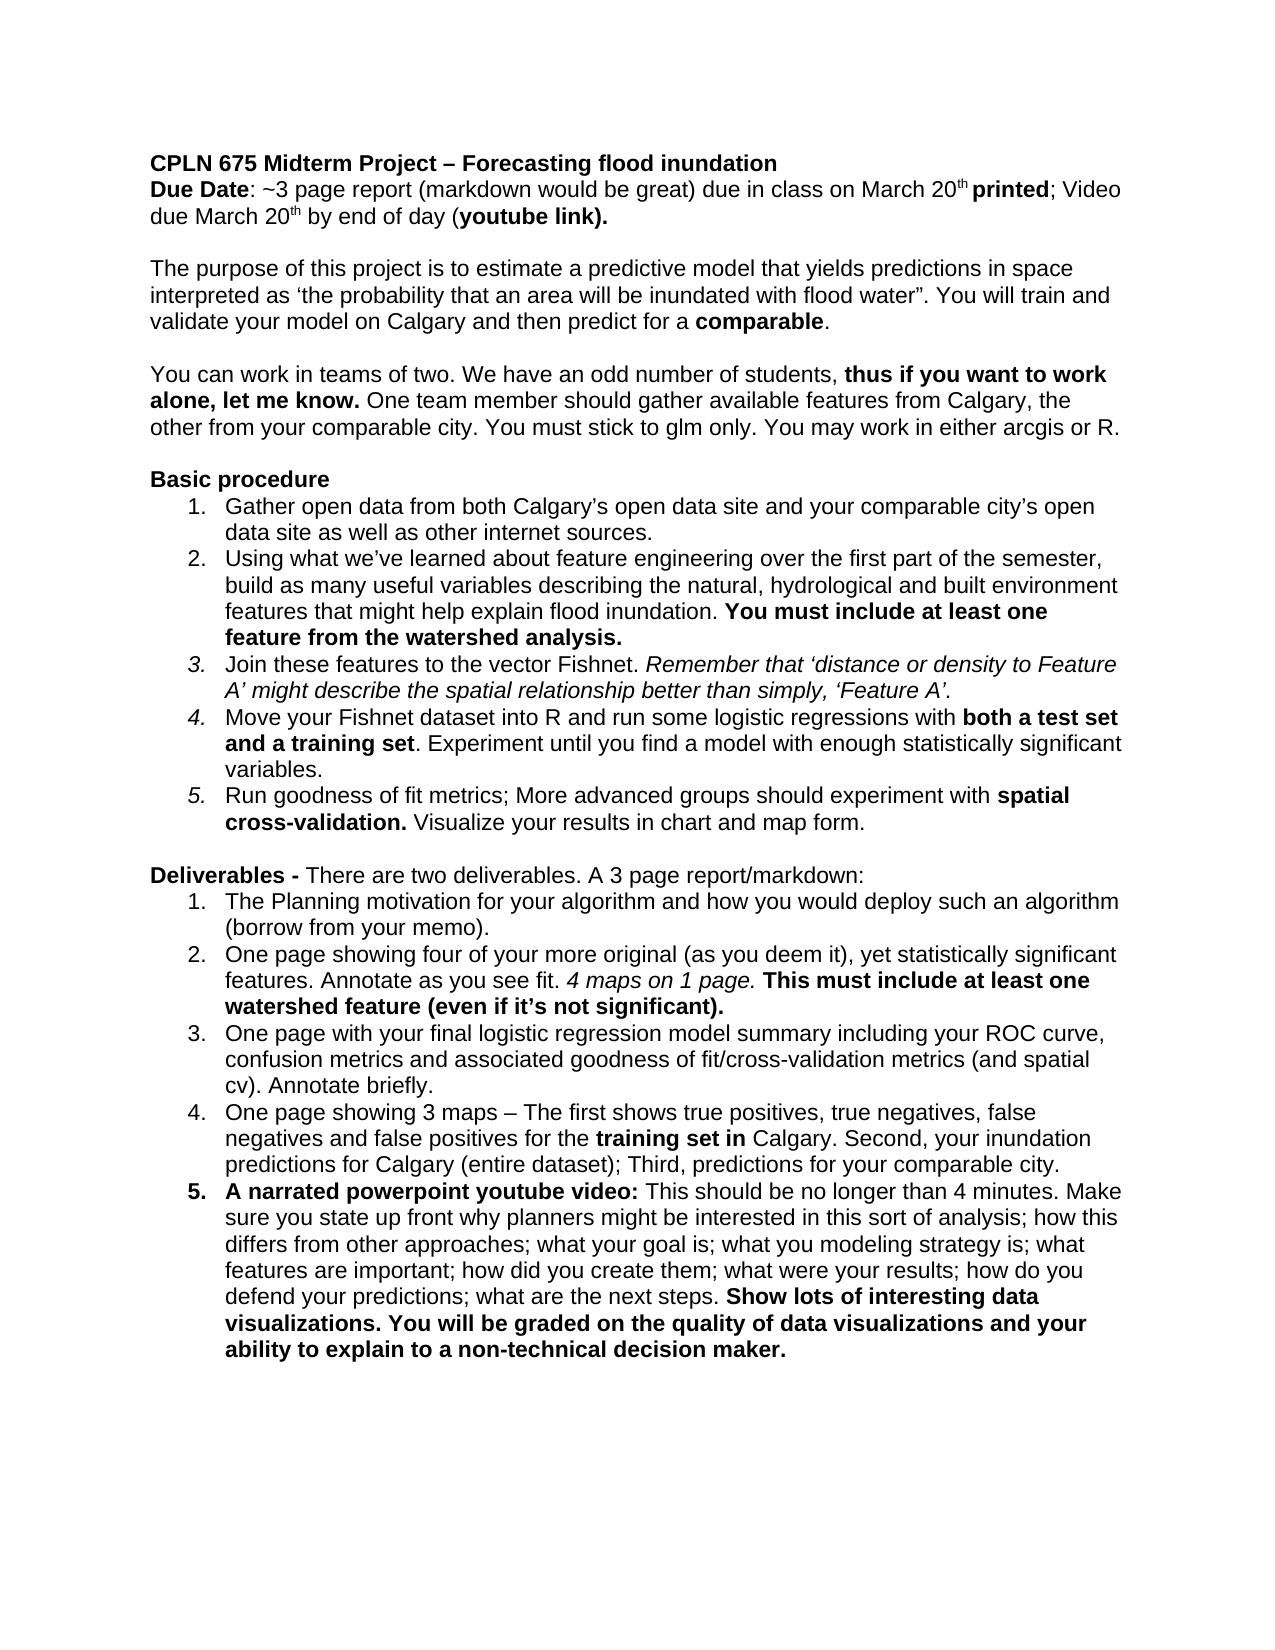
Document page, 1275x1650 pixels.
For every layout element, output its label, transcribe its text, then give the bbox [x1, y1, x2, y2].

list Move your Fishnet dataset into R and run some logistic regressions with both a test set and a training set. Experiment until you find a model with enough statistically significant variables. [187, 703, 1125, 782]
list The Planning motivation for your algorithm and how you would deploy such an algorithm (borrow from your memo). [187, 888, 1125, 941]
text Due Date: ~3 page report (markdown would be great) due in class on March 20th printed; Video due March 20th by end of day (youtube link). [150, 176, 1125, 229]
list Run goodness of fit metrics; More advanced groups should experiment with spatial cross-validation. Visualize your results in chart and map form. [187, 782, 1125, 835]
text CPLN 675 Midterm Project – Forecasting flood inundation [150, 150, 1125, 176]
list One page showing four of your more original (as you deem it), yet statistically significant features. Annotate as you see fit. 4 maps on 1 page. This must include at least one watershed feature (even if it’s not significant). [187, 941, 1125, 1020]
text The purpose of this project is to estimate a predictive model that yields predictions in space interpreted as ‘the probability that an area will be inundated with flood water”. You will train and validate your model on Calgary and then predict for a comparable. [150, 255, 1125, 334]
list A narrated powerpoint youtube video: This should be no longer than 4 minutes. Make sure you state up front why planners might be interested in this sort of analysis; how this differs from other approaches; what your goal is; what you modeling strategy is; what features are important; how did you create them; what were your results; how do you defend your predictions; what are the next steps. Show lots of interesting data visualizations. You will be graded on the quality of data visualizations and your ability to explain to a non-technical decision maker. [187, 1178, 1125, 1362]
list Gather open data from both Calgary’s open data site and your comparable city’s open data site as well as other internet sources. [187, 493, 1125, 545]
text Basic procedure [150, 466, 1125, 493]
text You can work in teams of two. We have an odd number of students, thus if you want to work alone, let me know. One team member should gather available features from Calgary, the other from your comparable city. You must stick to glm only. You may work in either arcgis or R. [150, 361, 1125, 440]
text Deliverables - There are two deliverables. A 3 page report/markdown: [150, 862, 1125, 888]
list Join these features to the vector Fishnet. Remember that ‘distance or density to Feature A’ might describe the spatial relationship better than simply, ‘Feature A’. [187, 651, 1125, 703]
list Using what we’ve learned about feature engineering over the first part of the semester, build as many useful variables describing the natural, hydrological and built environment features that might help explain flood inundation. You must include at least one feature from the watershed analysis. [187, 545, 1125, 651]
list One page showing 3 maps – The first shows true positives, true negatives, false negatives and false positives for the training set in Calgary. Second, your inundation predictions for Calgary (entire dataset); Third, predictions for your comparable city. [187, 1099, 1125, 1178]
list One page with your final logistic regression model summary including your ROC curve, confusion metrics and associated goodness of fit/cross-validation metrics (and spatial cv). Annotate briefly. [187, 1020, 1125, 1099]
